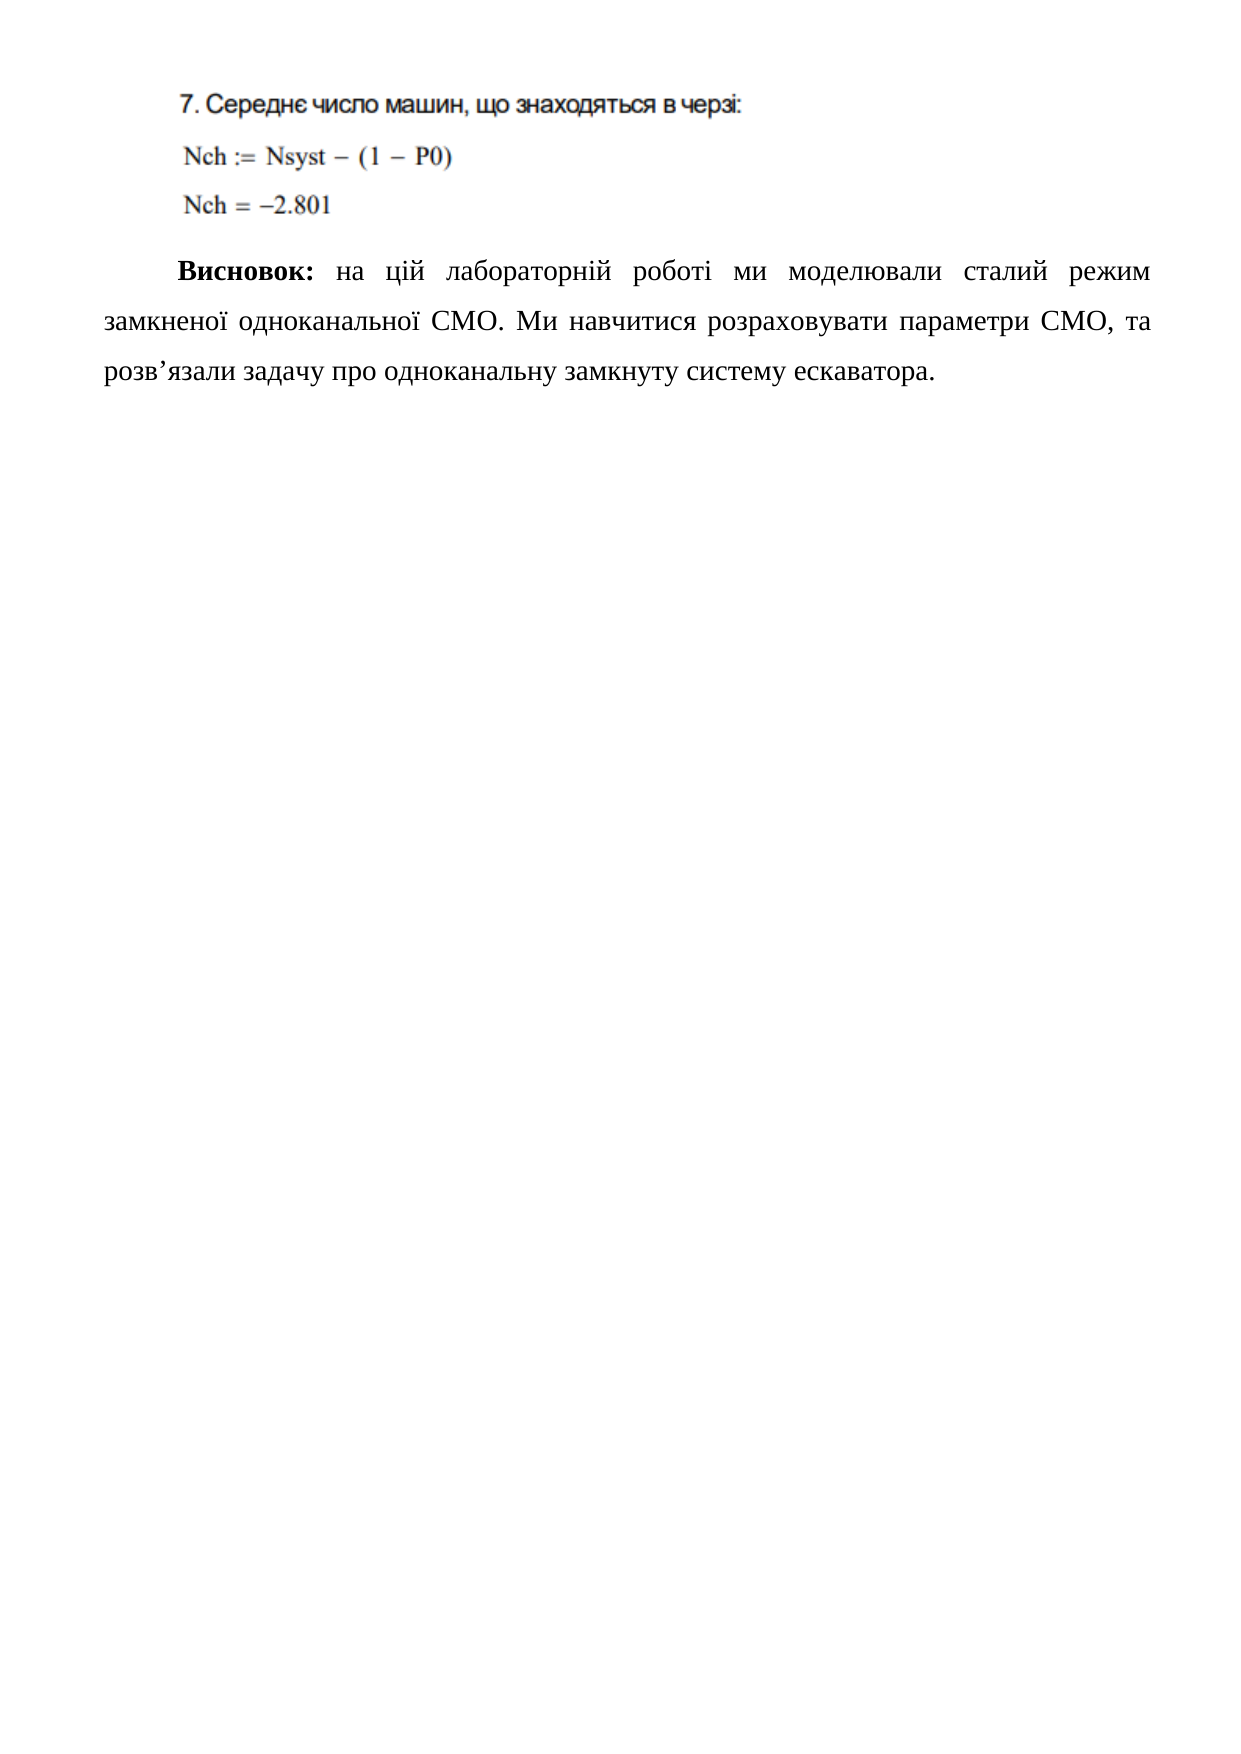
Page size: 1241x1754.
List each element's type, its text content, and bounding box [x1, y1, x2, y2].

picture [177, 88, 748, 239]
list Висновок: на цій лабораторній роботі ми моделювали сталий режим замкненої одноканальної СМО. Ми навчитися розраховувати параметри СМО, та розв’язали задачу про одноканальну замкнуту систему ескаватора. [103, 253, 1152, 387]
